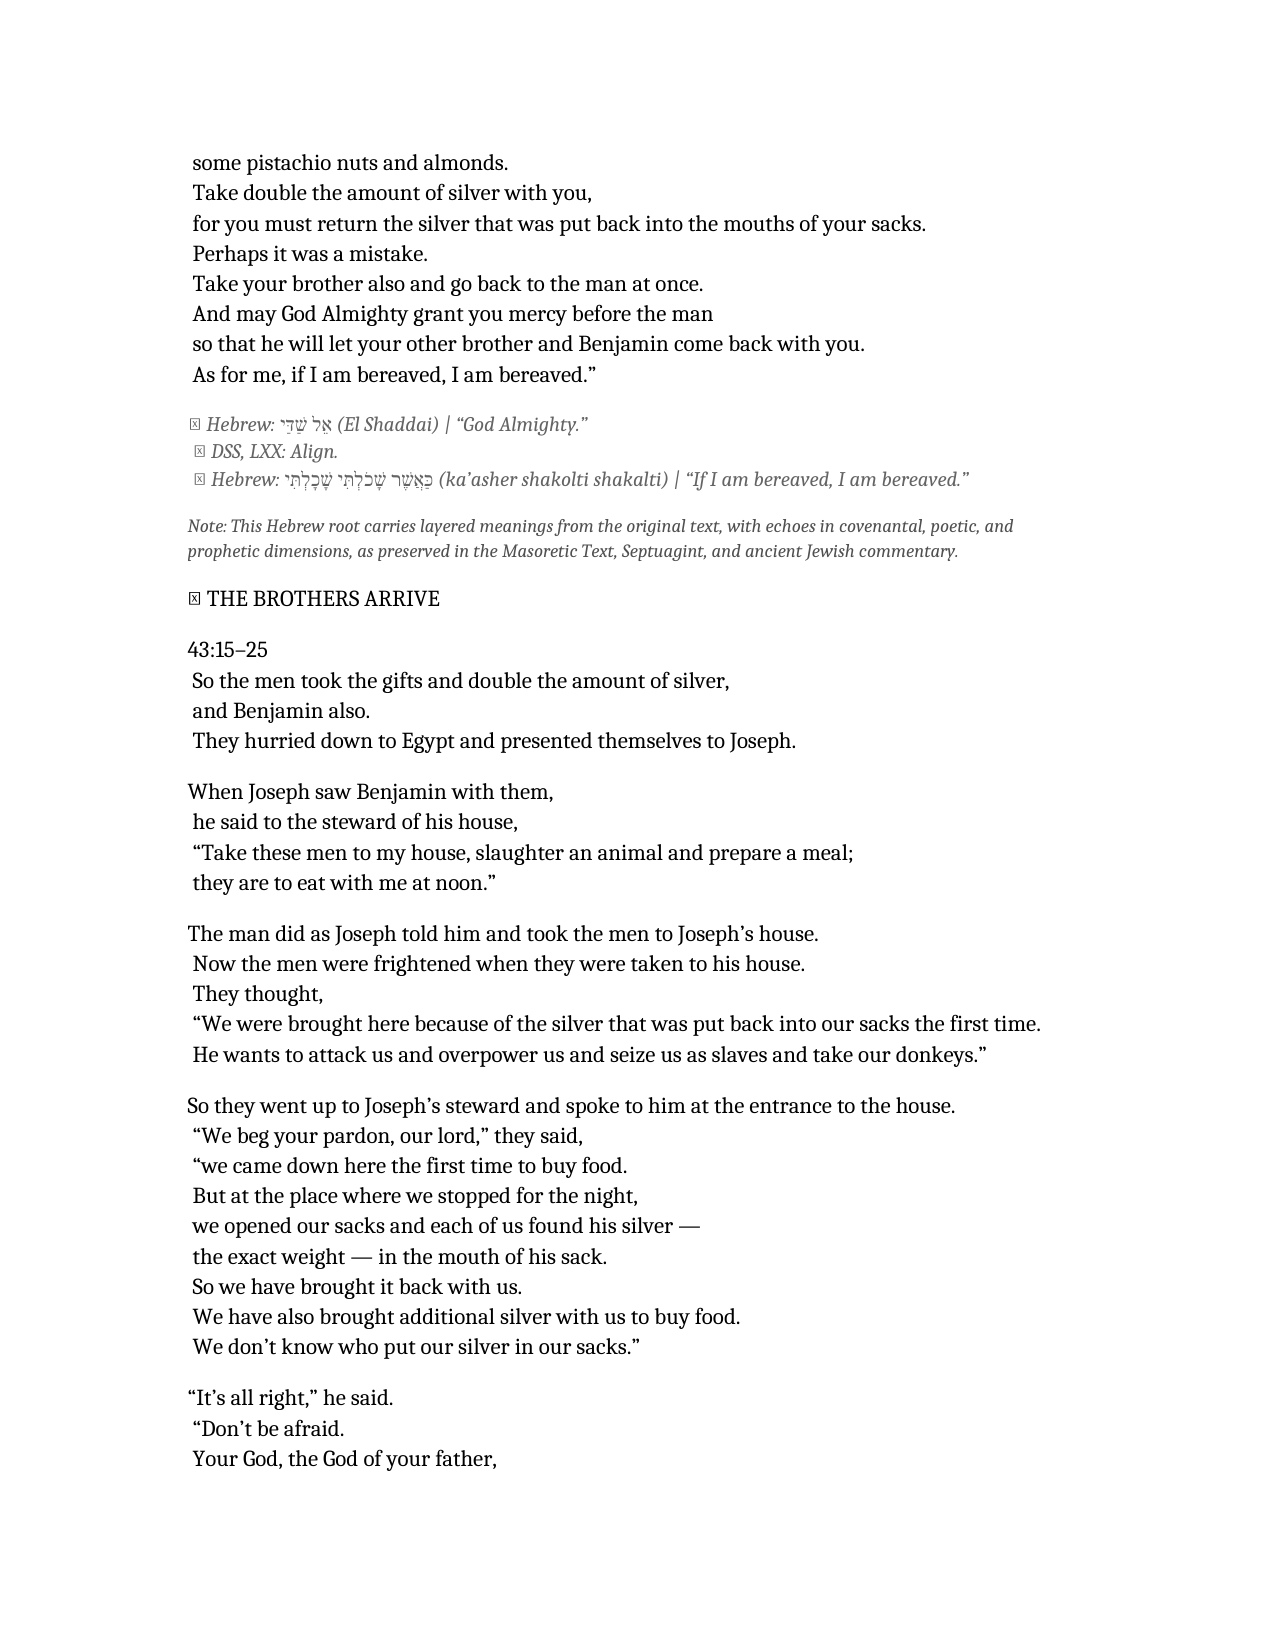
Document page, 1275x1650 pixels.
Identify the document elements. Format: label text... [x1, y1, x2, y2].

text So they went up to Joseph’s steward and spoke to him at the entrance to the house. “We beg your pardon, our lord,” they said, “we came down here the first time to buy food. But at the place where we stopped for the night, we opened our sacks and each of us found his silver — the exact weight — in the mouth of his sack. So we have brought it back with us. We have also brought additional silver with us to buy food. We don’t know who put our silver in our sacks.” [187, 1092, 1087, 1361]
text 43:15–25 So the men took the gifts and double the amount of silver, and Benjamin also. They hurried down to Egypt and presented themselves to Joseph. [187, 637, 1087, 754]
text When Joseph saw Benjamin with them, he said to the steward of his house, “Take these men to my house, slaughter an animal and prepare a meal; they are to eat with me at noon.” [187, 779, 1087, 896]
text The man did as Joseph told him and took the men to Joseph’s house. Now the men were frightened when they were taken to his house. They thought, “We were brought here because of the silver that was put back into our sacks the first time. He wants to attack us and overpower us and seize us as slaves and take our donkeys.” [187, 921, 1087, 1068]
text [187, 150, 1087, 388]
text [187, 1385, 1087, 1472]
text Note: This Hebrew root carries layered meanings from the original text, with echoes in covenantal, poetic, and prophetic dimensions, as preserved in the Masoretic Text, Septuagint, and ancient Jewish commentary. [187, 516, 1087, 562]
text 📜 THE BROTHERS ARRIVE [187, 586, 1087, 613]
text ✅ Hebrew: אֵל שַׁדַּי (El Shaddai) | “God Almighty.” ✅ DSS, LXX: Align. ✅ Hebrew: כַּאֲשֶׁר שָׁכֹלְתִּי שָׁכָלְתִּי (ka’asher shakolti shakalti) | “If I am bereaved, I am bereaved.” [187, 412, 1087, 491]
